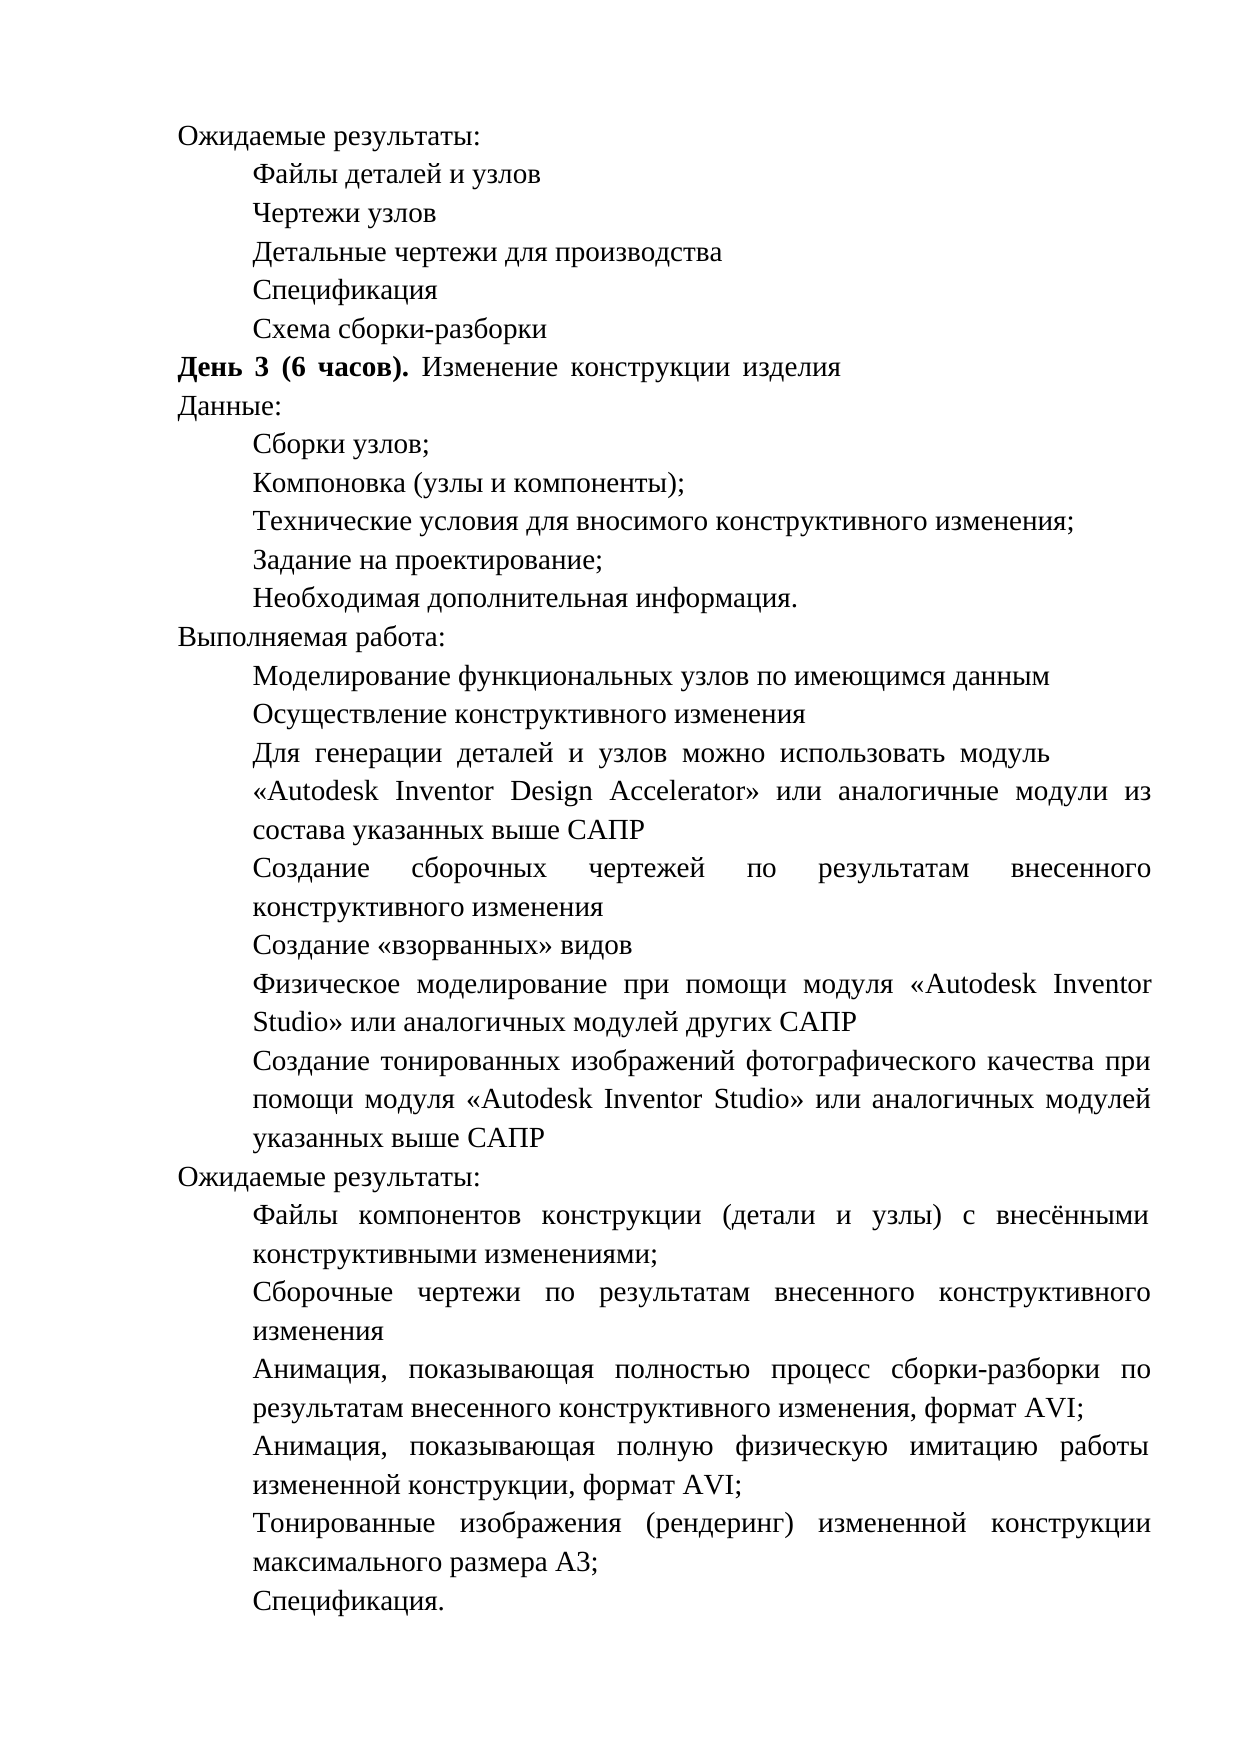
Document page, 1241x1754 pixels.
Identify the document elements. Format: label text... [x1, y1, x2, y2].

text Анимация, показывающая полную физическую имитацию работы измененной конструкции, формат AVI; [252, 1428, 1149, 1501]
text Спецификация. [252, 1583, 1152, 1616]
text Физическое моделирование при помощи модуля «Autodesk Inventor Studio» или аналогичных модулей других САПР [252, 966, 1152, 1038]
text Создание тонированных изображений фотографического качества при помощи модуля «Autodesk Inventor Studio» или аналогичных модулей указанных выше САПР [252, 1043, 1152, 1154]
text Детальные чертежи для производства [252, 234, 1152, 267]
text Компоновка (узлы и компоненты); [252, 465, 1152, 498]
text Ожидаемые результаты: [177, 118, 1152, 152]
text Моделирование функциональных узлов по имеющимся данным [252, 658, 1152, 691]
text Выполняемая работа: [177, 619, 1152, 653]
text Создание сборочных чертежей по результатам внесенного конструктивного изменения [252, 850, 1152, 922]
text Схема сборки-разборки [252, 311, 1152, 344]
text Сборочные чертежи по результатам внесенного конструктивного изменения [252, 1274, 1152, 1346]
text День 3 (6 часов). Изменение конструкции изделия Данные: [177, 349, 841, 421]
text Спецификация [252, 272, 1152, 306]
text Необходимая дополнительная информация. [252, 581, 1152, 614]
text Файлы компонентов конструкции (детали и узлы) с внесёнными конструктивными изменениями; [252, 1197, 1149, 1269]
text «Autodesk Inventor Design Accelerator» или аналогичные модули из состава указанных выше САПР [252, 773, 1152, 845]
text Тонированные изображения (рендеринг) измененной конструкции максимального размера А3; [252, 1506, 1152, 1578]
text Для генерации деталей и узлов можно использовать модуль [252, 735, 1152, 768]
text Сборки узлов; [252, 426, 1152, 460]
text Анимация, показывающая полностью процесс сборки-разборки по результатам внесенного конструктивного изменения, формат AVI; [252, 1351, 1152, 1423]
text Технические условия для вносимого конструктивного изменения; [252, 503, 1152, 537]
text Ожидаемые результаты: [177, 1159, 1152, 1192]
text Задание на проектирование; [252, 542, 1152, 576]
text Создание «взорванных» видов [252, 927, 1152, 961]
text Файлы деталей и узлов [252, 157, 1152, 190]
text Осуществление конструктивного изменения [252, 696, 1152, 730]
text Чертежи узлов [252, 195, 1152, 229]
